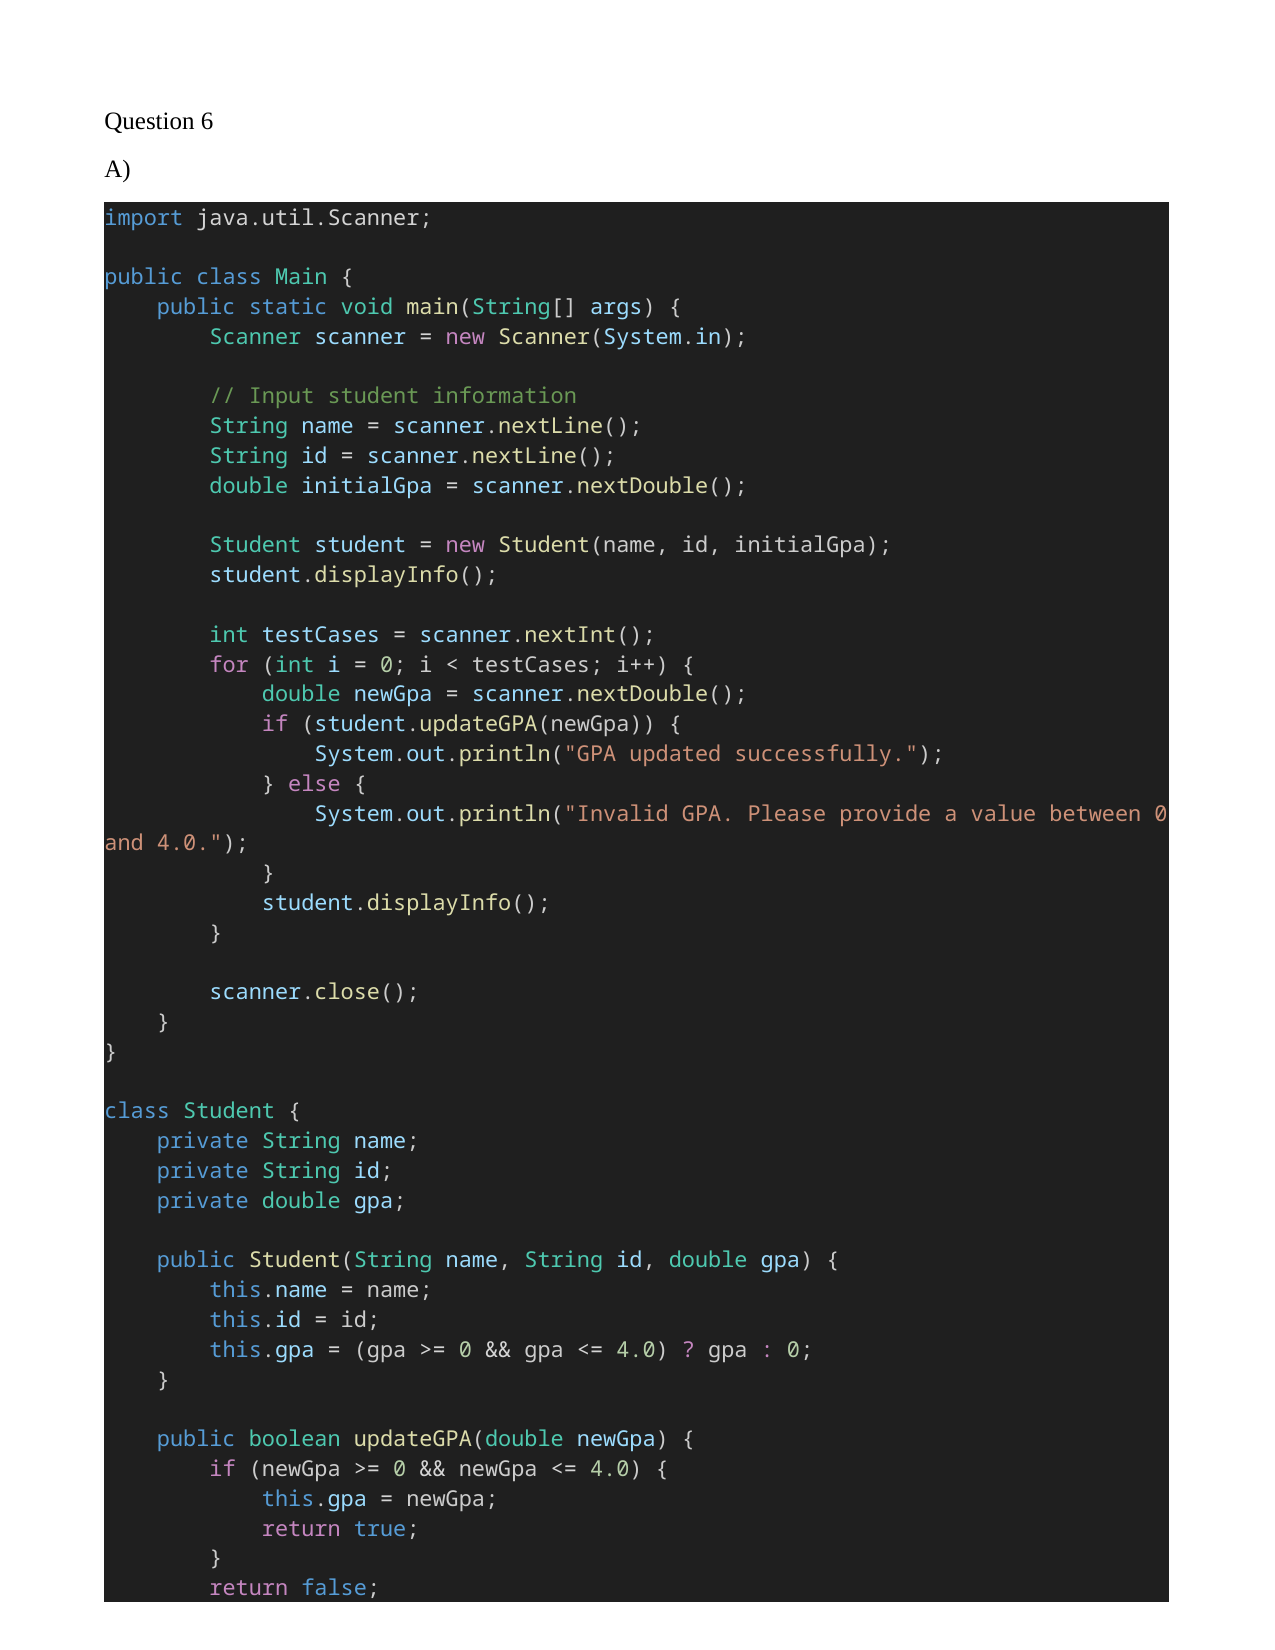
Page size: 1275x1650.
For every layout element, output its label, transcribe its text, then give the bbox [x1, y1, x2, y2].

text if (student.updateGPA(newGpa)) { [104, 708, 1169, 738]
text this.gpa = newGpa; [104, 1483, 1169, 1512]
text System.out.println("GPA updated successfully."); [104, 738, 1169, 768]
text import java.util.Scanner; [104, 202, 1169, 231]
text String id = scanner.nextLine(); [104, 440, 1169, 470]
text } [104, 1006, 1169, 1036]
text } [104, 857, 1169, 887]
text student.displayInfo(); [104, 887, 1169, 917]
text System.out.println("Invalid GPA. Please provide a value between 0 and 4.0."); [104, 797, 1169, 857]
text private String name; [104, 1125, 1169, 1155]
text for (int i = 0; i < testCases; i++) { [104, 648, 1169, 678]
text this.id = id; [104, 1304, 1169, 1334]
text } [104, 1363, 1169, 1393]
text private String id; [104, 1155, 1169, 1185]
text } [104, 917, 1169, 946]
text return false; [104, 1572, 1169, 1602]
text Scanner scanner = new Scanner(System.in); [104, 321, 1169, 351]
text if (newGpa >= 0 && newGpa <= 4.0) { [104, 1453, 1169, 1483]
text // Input student information [104, 380, 1169, 410]
text Question 6 [104, 106, 1169, 135]
text public boolean updateGPA(double newGpa) { [104, 1423, 1169, 1453]
text String name = scanner.nextLine(); [104, 410, 1169, 440]
text this.gpa = (gpa >= 0 && gpa <= 4.0) ? gpa : 0; [104, 1334, 1169, 1363]
text } else { [104, 768, 1169, 797]
text } [104, 1036, 1169, 1066]
text double initialGpa = scanner.nextDouble(); [104, 470, 1169, 499]
text public static void main(String[] args) { [104, 291, 1169, 321]
text student.displayInfo(); [104, 559, 1169, 589]
text public class Main { [104, 261, 1169, 291]
text this.name = name; [104, 1274, 1169, 1304]
text public Student(String name, String id, double gpa) { [104, 1244, 1169, 1274]
text return true; [104, 1512, 1169, 1542]
text class Student { [104, 1095, 1169, 1125]
text A) [104, 154, 1169, 183]
text scanner.close(); [104, 976, 1169, 1006]
text private double gpa; [104, 1185, 1169, 1214]
text double newGpa = scanner.nextDouble(); [104, 678, 1169, 708]
text Student student = new Student(name, id, initialGpa); [104, 529, 1169, 559]
text } [104, 1542, 1169, 1572]
text int testCases = scanner.nextInt(); [104, 619, 1169, 648]
